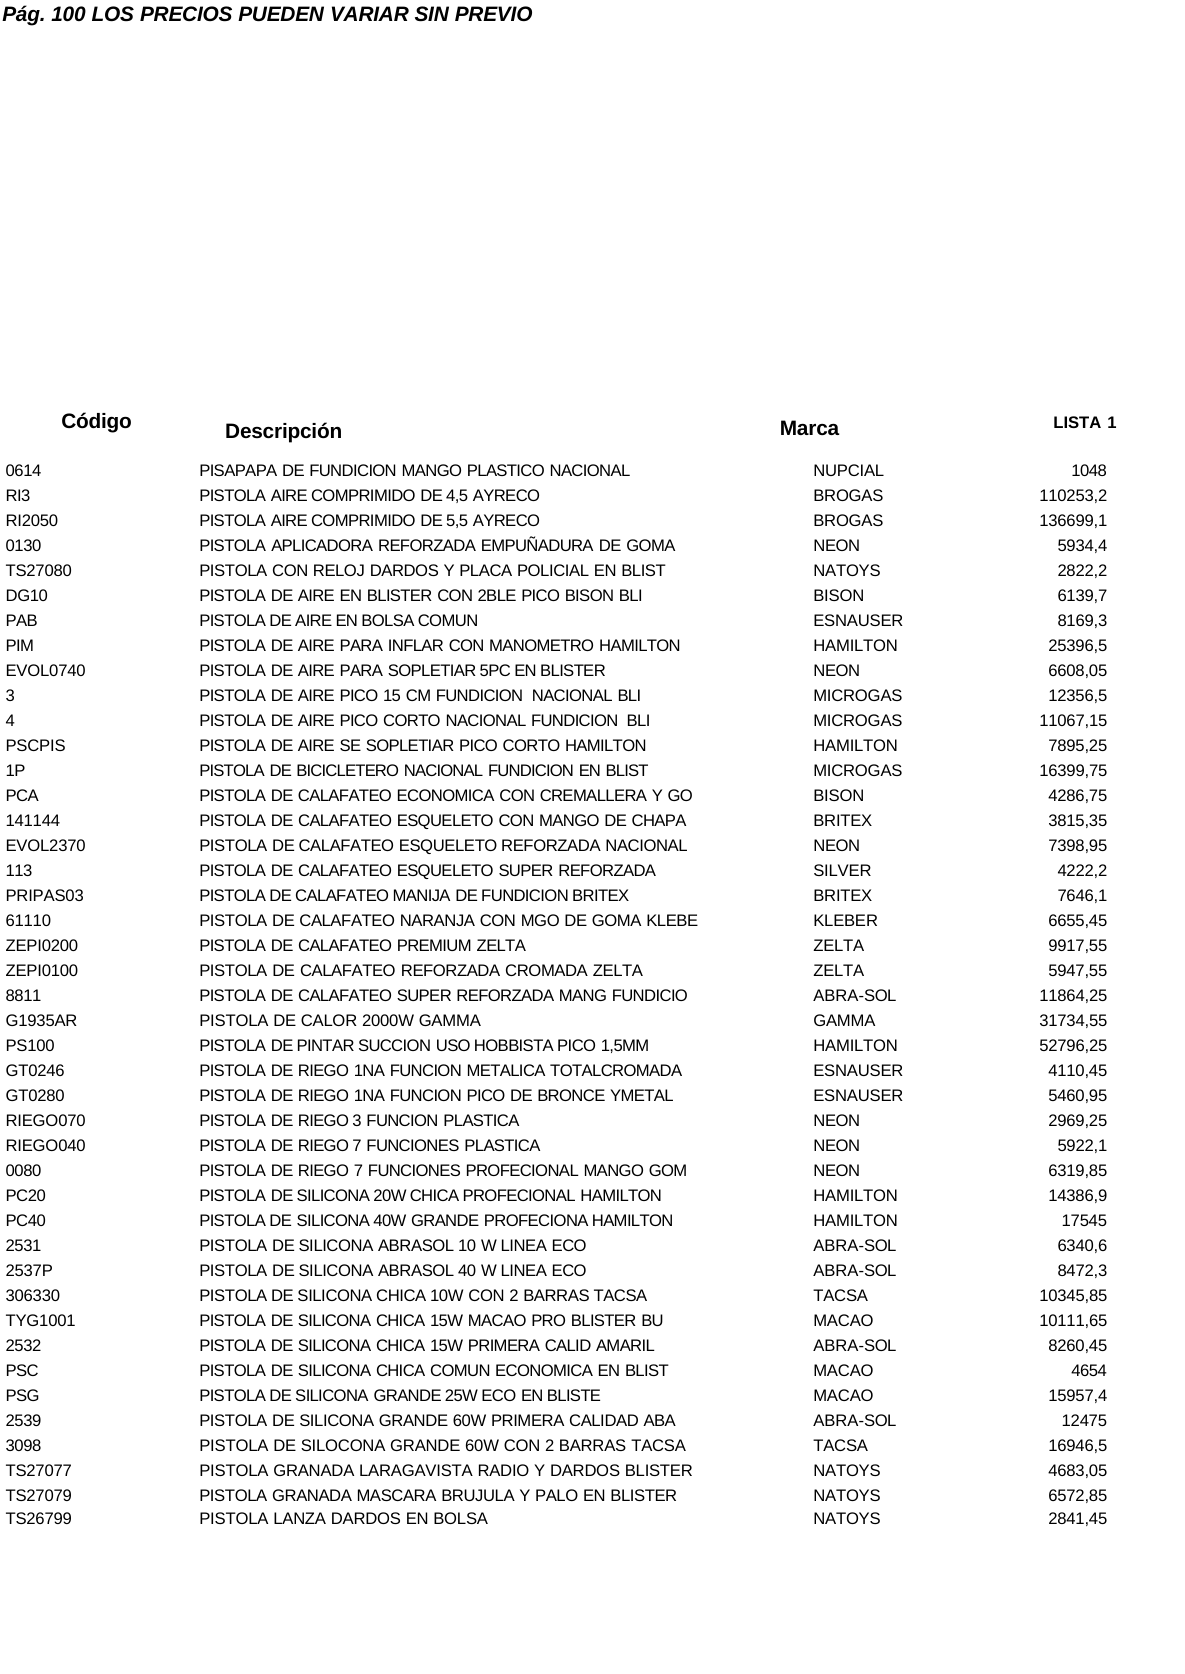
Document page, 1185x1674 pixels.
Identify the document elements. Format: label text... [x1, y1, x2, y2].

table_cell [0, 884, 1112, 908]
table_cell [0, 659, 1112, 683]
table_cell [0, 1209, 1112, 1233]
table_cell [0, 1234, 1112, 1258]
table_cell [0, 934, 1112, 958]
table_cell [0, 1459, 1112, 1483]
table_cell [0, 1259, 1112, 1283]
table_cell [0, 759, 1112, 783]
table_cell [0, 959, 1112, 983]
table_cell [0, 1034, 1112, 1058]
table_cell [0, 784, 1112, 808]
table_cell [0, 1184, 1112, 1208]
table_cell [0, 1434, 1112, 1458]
text Código Descripción Marca LISTA 1 [61, 409, 1125, 443]
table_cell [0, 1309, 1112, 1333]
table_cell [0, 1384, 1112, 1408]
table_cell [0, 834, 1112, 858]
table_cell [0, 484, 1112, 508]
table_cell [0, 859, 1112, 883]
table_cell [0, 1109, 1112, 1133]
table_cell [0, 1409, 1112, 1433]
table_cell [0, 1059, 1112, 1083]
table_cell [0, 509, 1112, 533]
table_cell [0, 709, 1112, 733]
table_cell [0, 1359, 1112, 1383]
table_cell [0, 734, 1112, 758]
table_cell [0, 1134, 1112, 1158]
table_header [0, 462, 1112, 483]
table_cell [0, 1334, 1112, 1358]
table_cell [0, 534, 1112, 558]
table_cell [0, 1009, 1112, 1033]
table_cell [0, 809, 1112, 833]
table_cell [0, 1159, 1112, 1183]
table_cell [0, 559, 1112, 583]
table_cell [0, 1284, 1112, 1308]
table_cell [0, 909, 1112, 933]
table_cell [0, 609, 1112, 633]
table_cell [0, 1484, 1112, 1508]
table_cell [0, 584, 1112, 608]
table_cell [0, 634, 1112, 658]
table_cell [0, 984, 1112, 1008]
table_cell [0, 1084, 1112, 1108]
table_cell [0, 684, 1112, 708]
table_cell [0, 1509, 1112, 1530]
